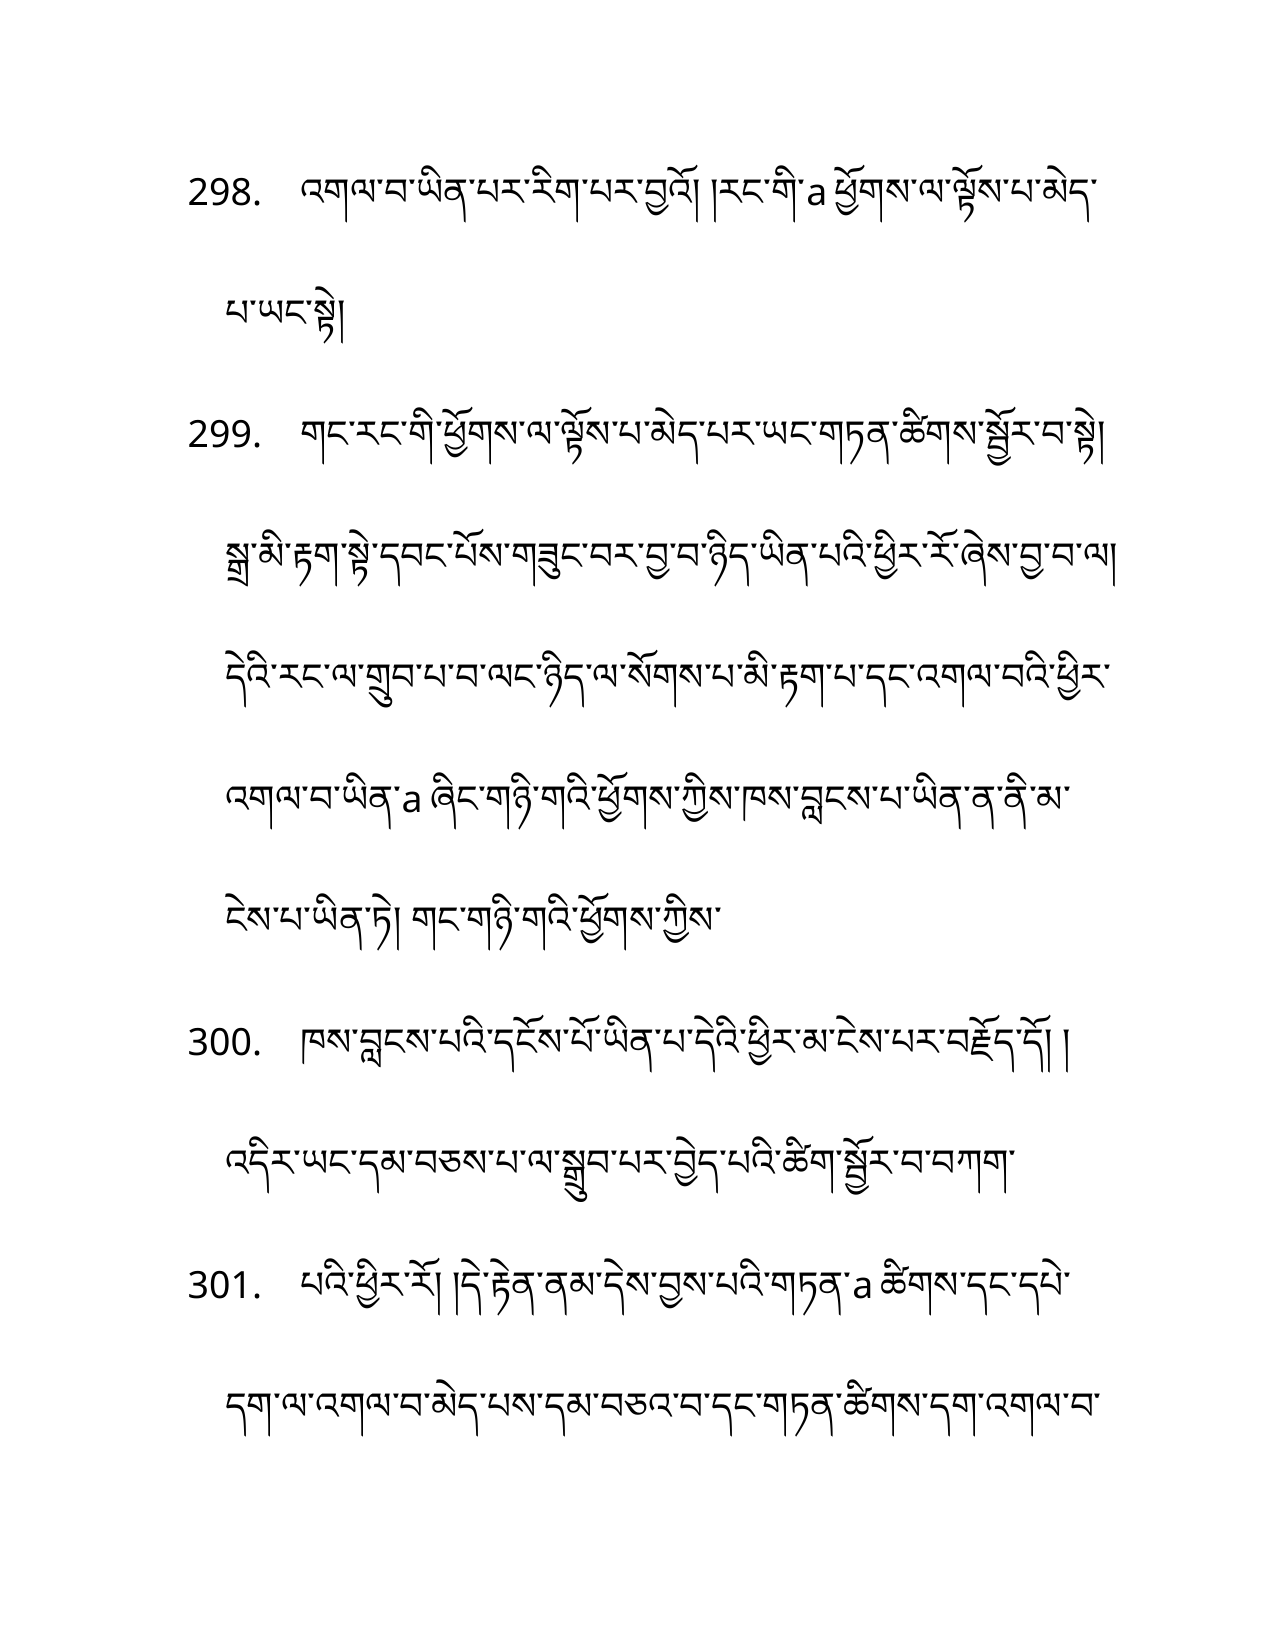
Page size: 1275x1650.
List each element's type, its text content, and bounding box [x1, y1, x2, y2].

list འགལ་བ་ཡིན་པར་རིག་པར་བྱའོ། །རང་གི་aཕྱོགས་ལ་ལྟོས་པ་མེད་པ་ཡང་སྟེ། [187, 150, 1125, 377]
list གང་རང་གི་ཕྱོགས་ལ་ལྟོས་པ་མེད་པར་ཡང་གཏན་ཚིགས་སྦྱོར་བ་སྟེ། སྒྲ་མི་རྟག་སྟེ་དབང་པོས་གཟུང་བར་བྱ་བ་ཉིད་ཡིན་པའི་ཕྱིར་རོ་ཞེས་བྱ་བ་ལ། དེའི་རང་ལ་གྲུབ་པ་བ་ལང་ཉིད་ལ་སོགས་པ་མི་རྟག་པ་དང་འགལ་བའི་ཕྱིར་འགལ་བ་ཡིན་aཞིང་གཉི་གའི་ཕྱོགས་ཀྱིས་ཁས་བླངས་པ་ཡིན་ན་ནི་མ་ངེས་པ་ཡིན་ཏེ། གང་གཉི་གའི་ཕྱོགས་ཀྱིས་ [187, 393, 1125, 984]
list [187, 1243, 1125, 1470]
list ཁས་བླངས་པའི་དངོས་པོ་ཡིན་པ་དེའི་ཕྱིར་མ་ངེས་པར་བརྗོད་དོ། །འདིར་ཡང་དམ་བཅས་པ་ལ་སྒྲུབ་པར་བྱེད་པའི་ཚིག་སྦྱོར་བ་བཀག་ [187, 1000, 1125, 1227]
